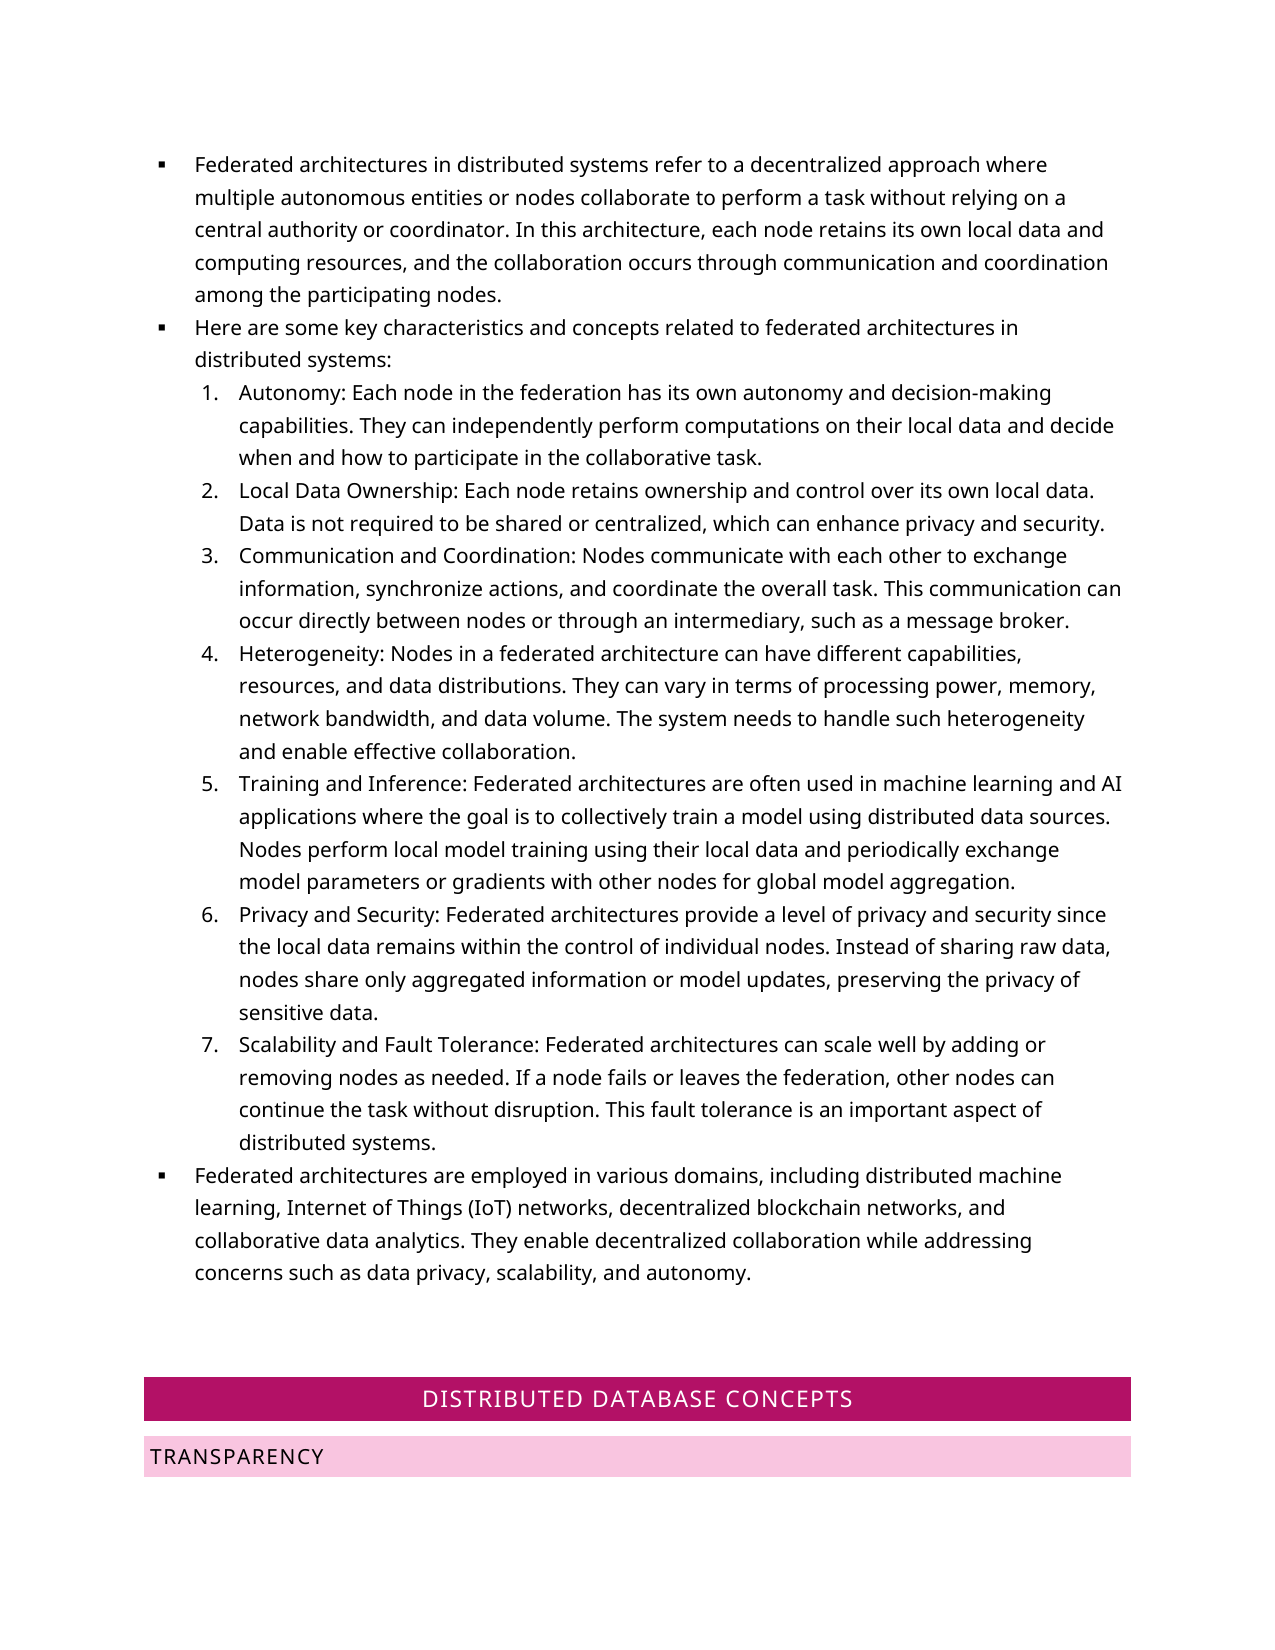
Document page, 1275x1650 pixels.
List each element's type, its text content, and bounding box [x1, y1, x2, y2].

list Training and Inference: Federated architectures are often used in machine learning and AI applications where the goal is to collectively train a model using distributed data sources. Nodes perform local model training using their local data and periodically exchange model parameters or gradients with other nodes for global model aggregation. [201, 769, 1125, 896]
list Scalability and Fault Tolerance: Federated architectures can scale well by adding or removing nodes as needed. If a node fails or leaves the federation, other nodes can continue the task without disruption. This fault tolerance is an important aspect of distributed systems. [201, 1030, 1125, 1157]
list Communication and Coordination: Nodes communicate with each other to exchange information, synchronize actions, and coordinate the overall task. This communication can occur directly between nodes or through an intermediary, such as a message broker. [201, 541, 1125, 635]
list Heterogeneity: Nodes in a federated architecture can have different capabilities, resources, and data distributions. They can vary in terms of processing power, memory, network bandwidth, and data volume. The system needs to handle such heterogeneity and enable effective collaboration. [201, 639, 1125, 765]
subtitle Distributed Database Concepts [150, 1384, 1125, 1415]
list Federated architectures in distributed systems refer to a decentralized approach where multiple autonomous entities or nodes collaborate to perform a task without relying on a central authority or coordinator. In this architecture, each node retains its own local data and computing resources, and the collaboration occurs through communication and coordination among the participating nodes. [157, 150, 1125, 309]
subtitle Transparency [150, 1442, 1125, 1471]
list Privacy and Security: Federated architectures provide a level of privacy and security since the local data remains within the control of individual nodes. Instead of sharing raw data, nodes share only aggregated information or model updates, preserving the privacy of sensitive data. [201, 900, 1125, 1026]
list Autonomy: Each node in the federation has its own autonomy and decision-making capabilities. They can independently perform computations on their local data and decide when and how to participate in the collaborative task. [201, 378, 1125, 472]
list Local Data Ownership: Each node retains ownership and control over its own local data. Data is not required to be shared or centralized, which can enhance privacy and security. [201, 476, 1125, 537]
list Here are some key characteristics and concepts related to federated architectures in distributed systems: [157, 313, 1125, 374]
list Federated architectures are employed in various domains, including distributed machine learning, Internet of Things (IoT) networks, decentralized blockchain networks, and collaborative data analytics. They enable decentralized collaboration while addressing concerns such as data privacy, scalability, and autonomy. [157, 1161, 1125, 1287]
